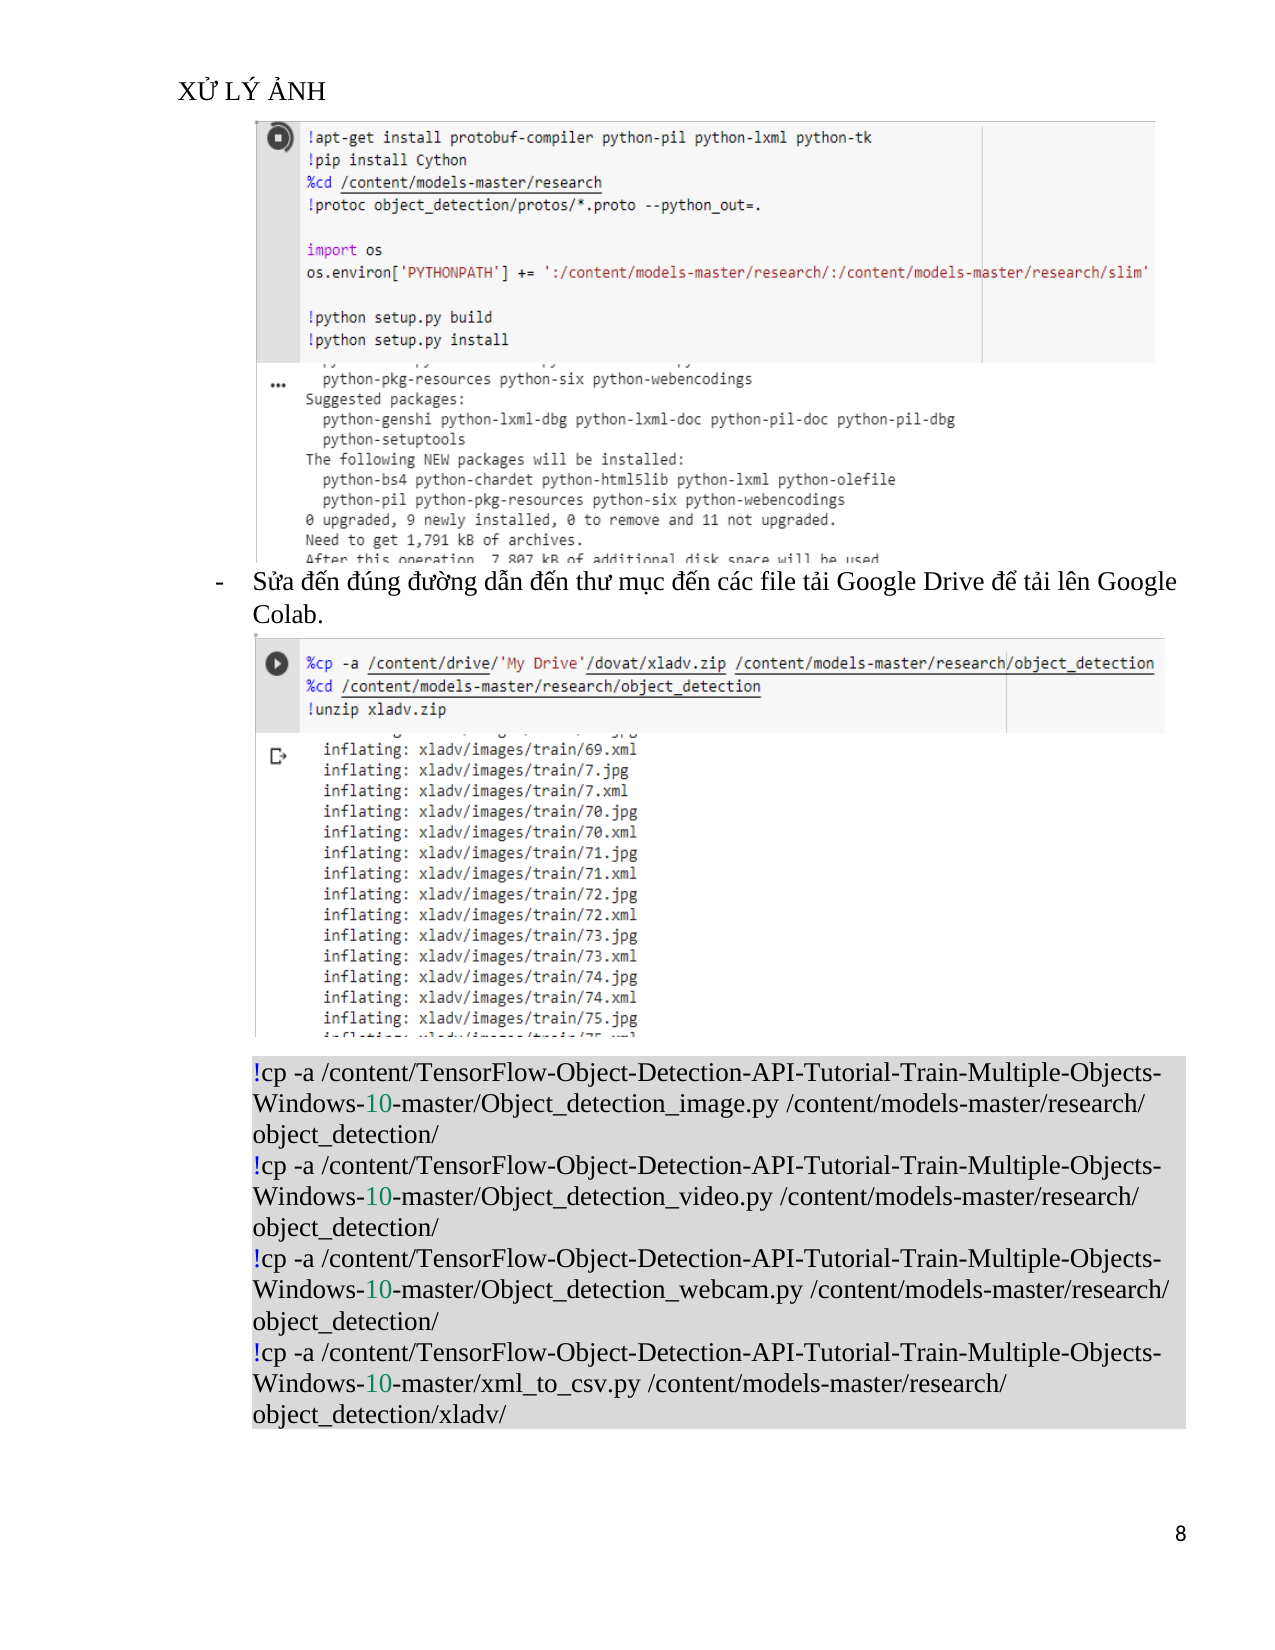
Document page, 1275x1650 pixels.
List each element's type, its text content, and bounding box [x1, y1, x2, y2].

list Sửa đến đúng đường dẫn đến thư mục đến các file tải Google Drive để tải lên Google Colab. [215, 565, 1186, 629]
text !cp -a /content/TensorFlow-Object-Detection-API-Tutorial-Train-Multiple-Objects-Windows-10-master/Object_detection_video.py /content/models-master/research/object_detection/ [252, 1149, 1186, 1242]
text !cp -a /content/TensorFlow-Object-Detection-API-Tutorial-Train-Multiple-Objects-Windows-10-master/Object_detection_image.py /content/models-master/research/object_detection/ [252, 1056, 1186, 1149]
text !cp -a /content/TensorFlow-Object-Detection-API-Tutorial-Train-Multiple-Objects-Windows-10-master/xml_to_csv.py /content/models-master/research/object_detection/xladv/ [252, 1336, 1186, 1429]
text !cp -a /content/TensorFlow-Object-Detection-API-Tutorial-Train-Multiple-Objects-Windows-10-master/Object_detection_webcam.py /content/models-master/research/object_detection/ [252, 1242, 1186, 1336]
picture [252, 631, 1165, 1037]
picture [252, 118, 1156, 563]
